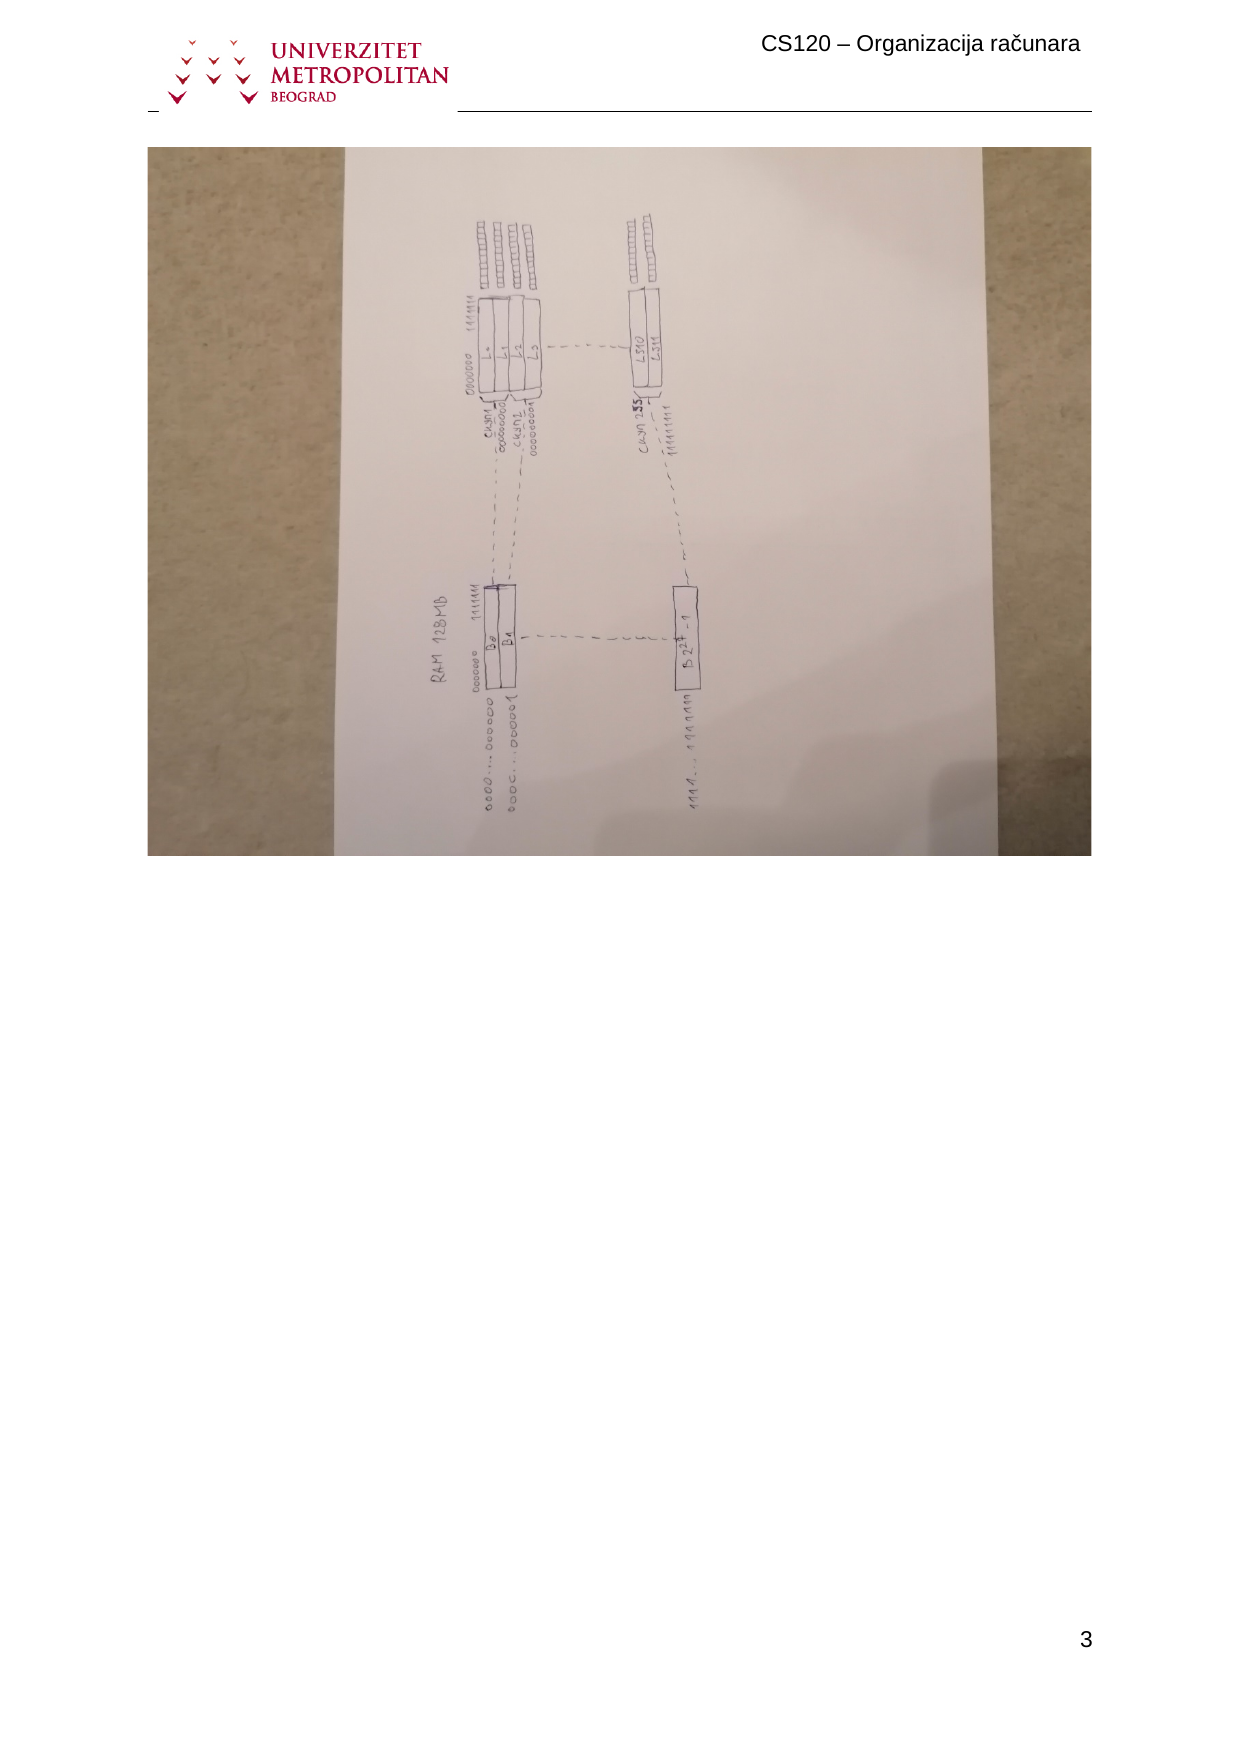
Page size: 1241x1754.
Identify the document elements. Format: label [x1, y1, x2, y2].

picture [147, 147, 1092, 856]
picture [158, 29, 458, 112]
